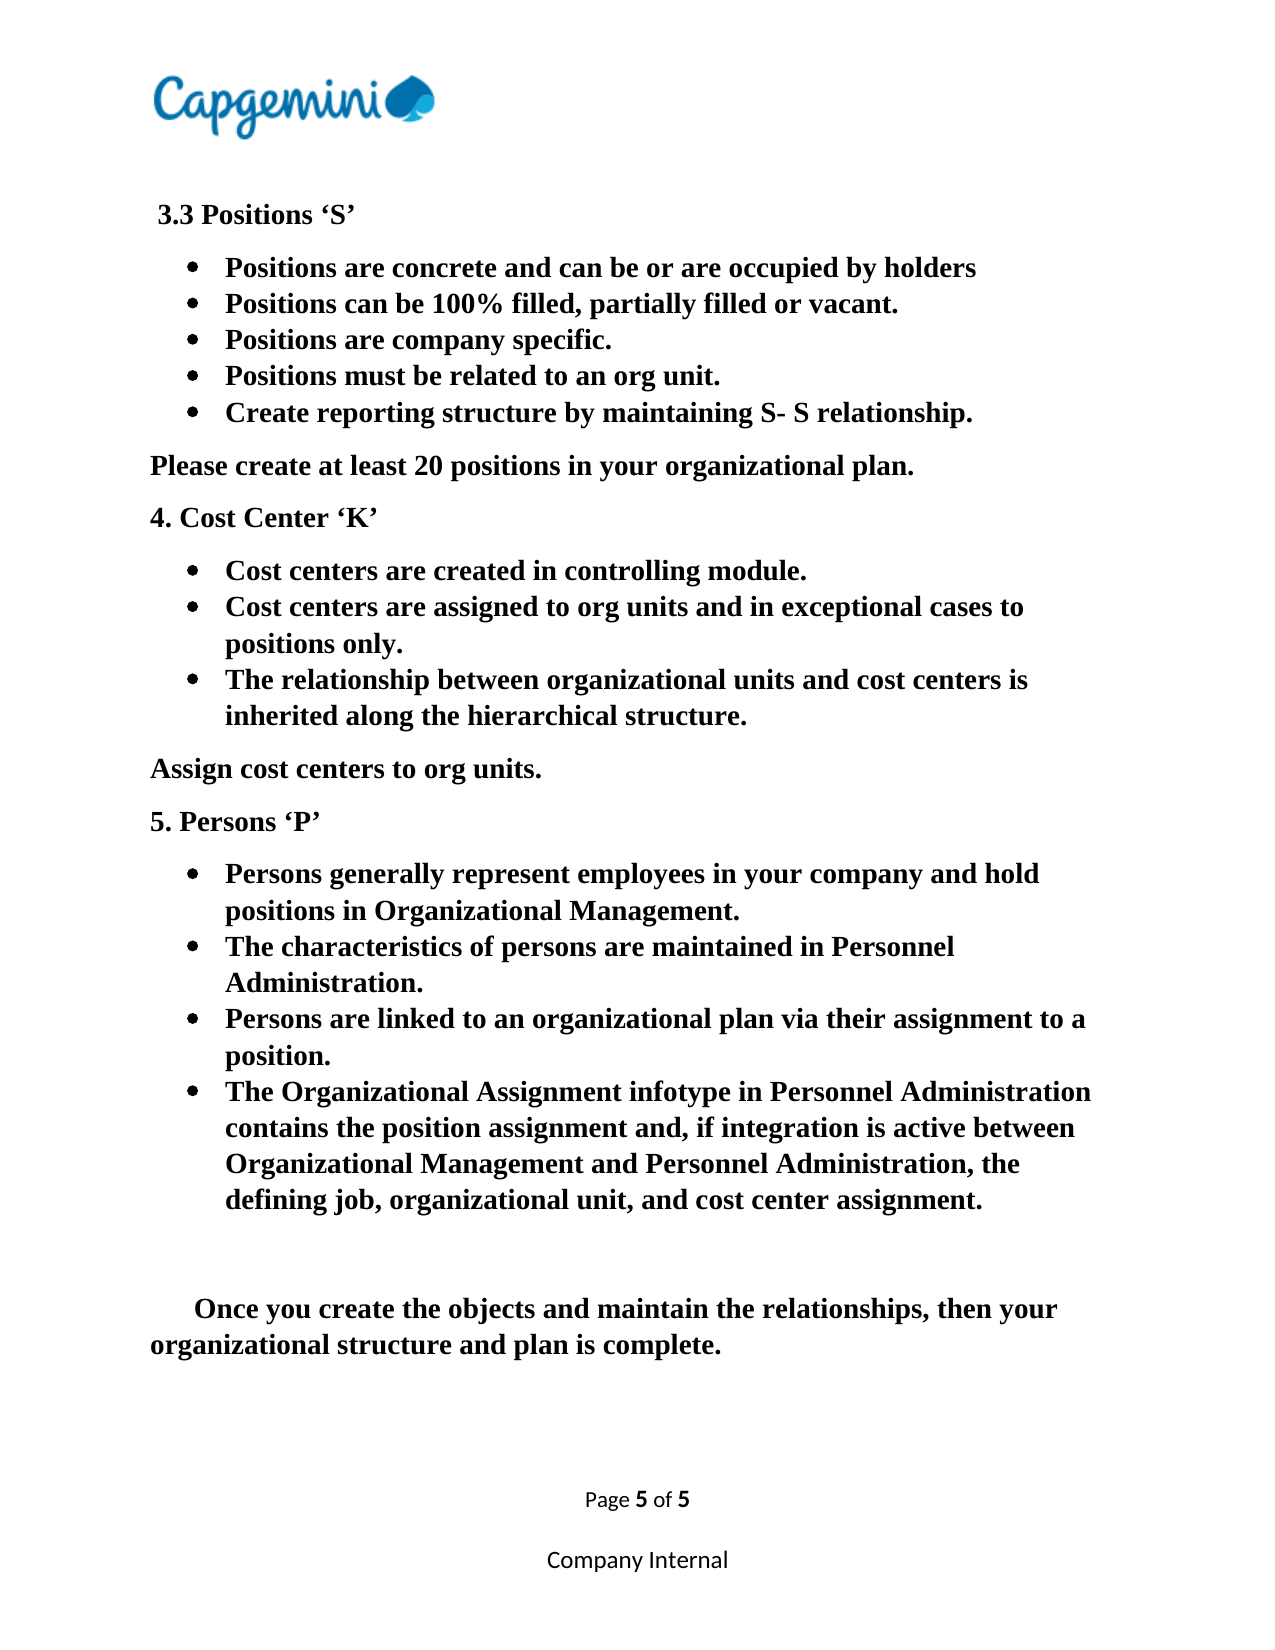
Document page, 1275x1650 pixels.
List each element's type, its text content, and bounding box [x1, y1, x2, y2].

list Positions are company specific. [187, 322, 1125, 356]
text 4. Cost Center ‘K’ [150, 500, 1125, 534]
picture [150, 75, 1124, 141]
text Please create at least 20 positions in your organizational plan. [150, 448, 1125, 481]
list The relationship between organizational units and cost centers is inherited along the hierarchical structure. [187, 662, 1125, 732]
list Persons are linked to an organizational plan via their assignment to a position. [187, 1001, 1125, 1071]
text 5. Persons ‘P’ [150, 804, 1125, 837]
list Cost centers are assigned to org units and in exceptional cases to positions only. [187, 589, 1125, 659]
list Persons generally represent employees in your company and hold positions in Organizational Management. [187, 857, 1125, 926]
text 3.3 Positions ‘S’ [150, 197, 1125, 230]
list The Organizational Assignment infotype in Personnel Administration contains the position assignment and, if integration is active between Organizational Management and Personnel Administration, the defining job, organizational unit, and cost center assignment. [187, 1074, 1125, 1216]
list Create reporting structure by maintaining S- S relationship. [187, 395, 1125, 428]
list Positions must be related to an org unit. [187, 358, 1125, 392]
text Once you create the objects and maintain the relationships, then your organizational structure and plan is complete. [150, 1291, 1125, 1360]
list Positions can be 100% filled, partially filled or vacant. [187, 286, 1125, 319]
list Positions are concrete and can be or are occupied by holders [187, 250, 1125, 283]
text Assign cost centers to org units. [150, 751, 1125, 784]
list The characteristics of persons are maintained in Personnel Administration. [187, 929, 1125, 999]
list Cost centers are created in controlling module. [187, 553, 1125, 587]
